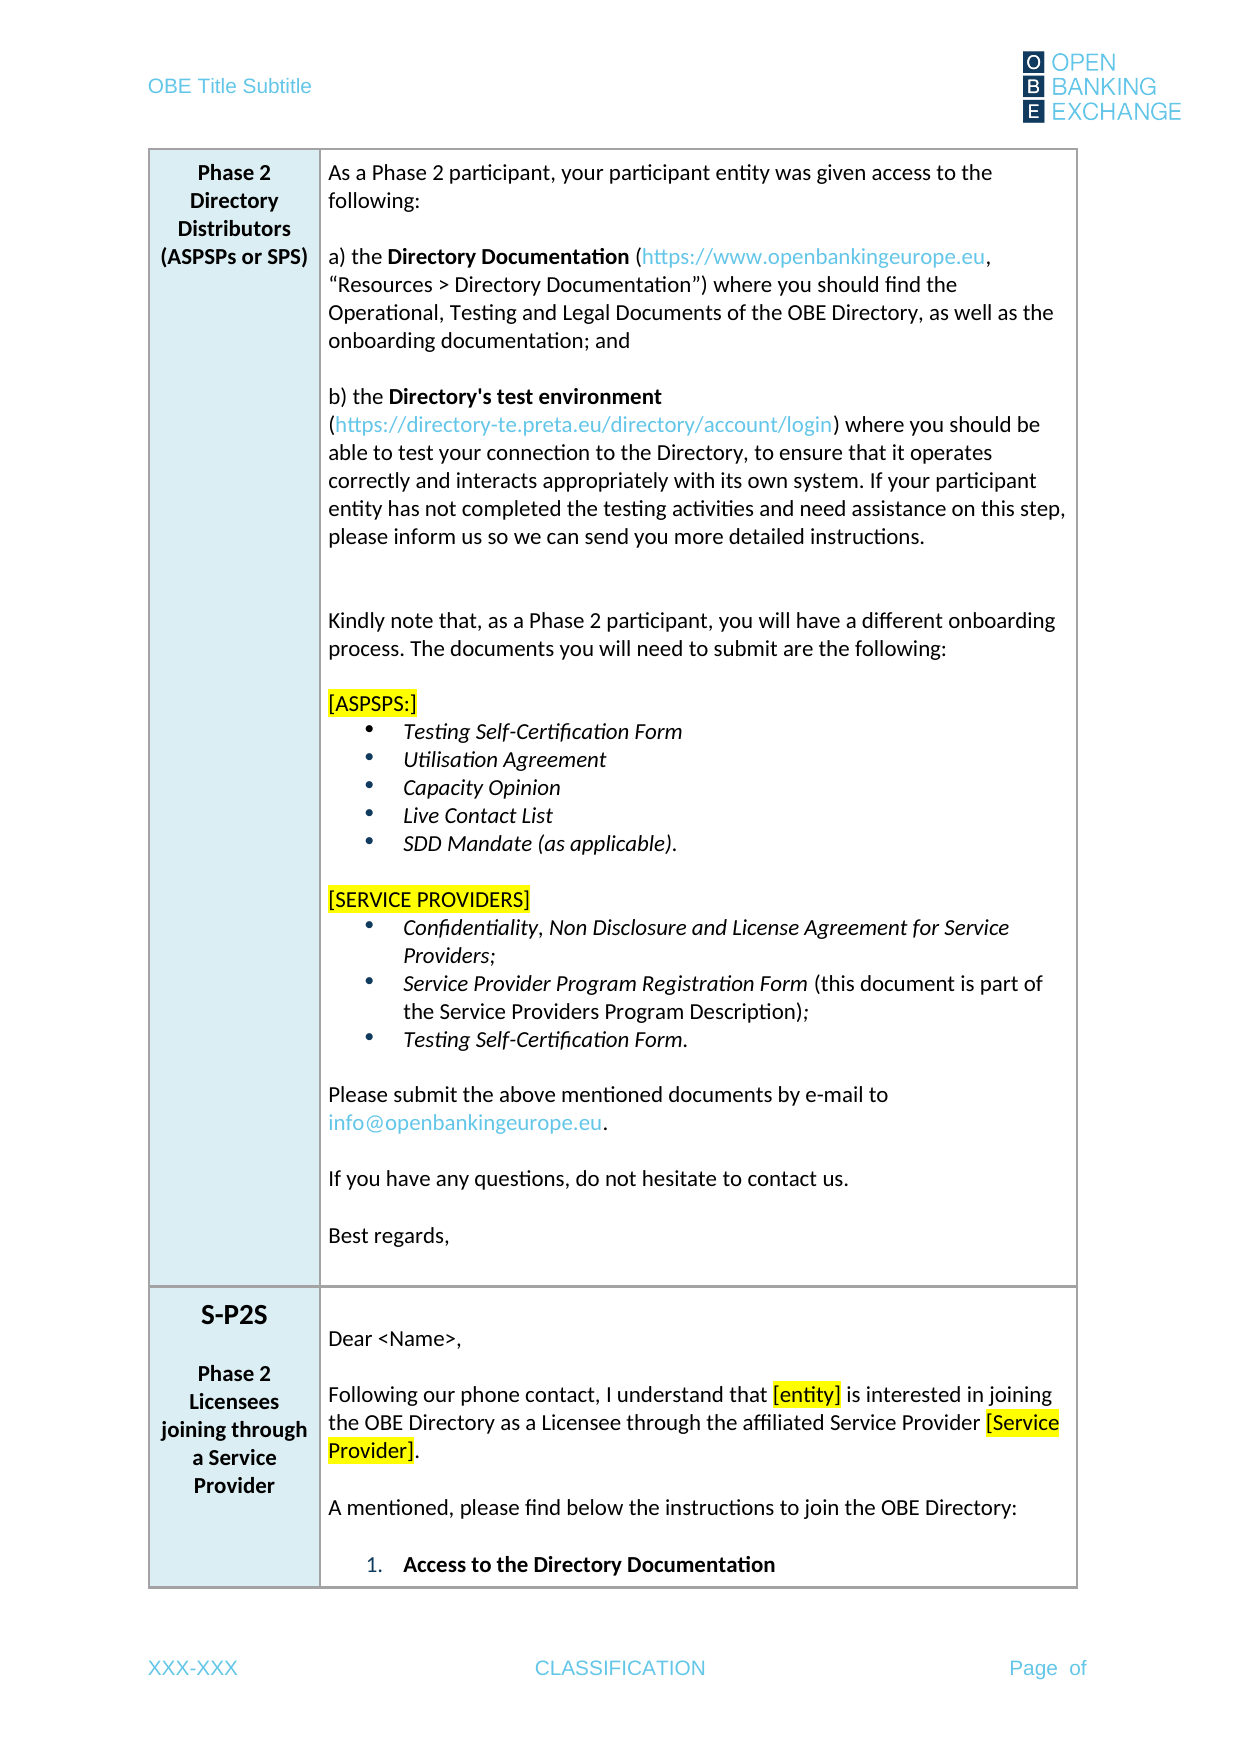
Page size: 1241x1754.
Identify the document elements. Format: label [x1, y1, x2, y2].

table_cell [321, 150, 1076, 1285]
table_cell [150, 1288, 319, 1586]
table_cell [321, 1288, 1076, 1586]
picture [1023, 51, 1181, 123]
table_cell [150, 150, 319, 1285]
